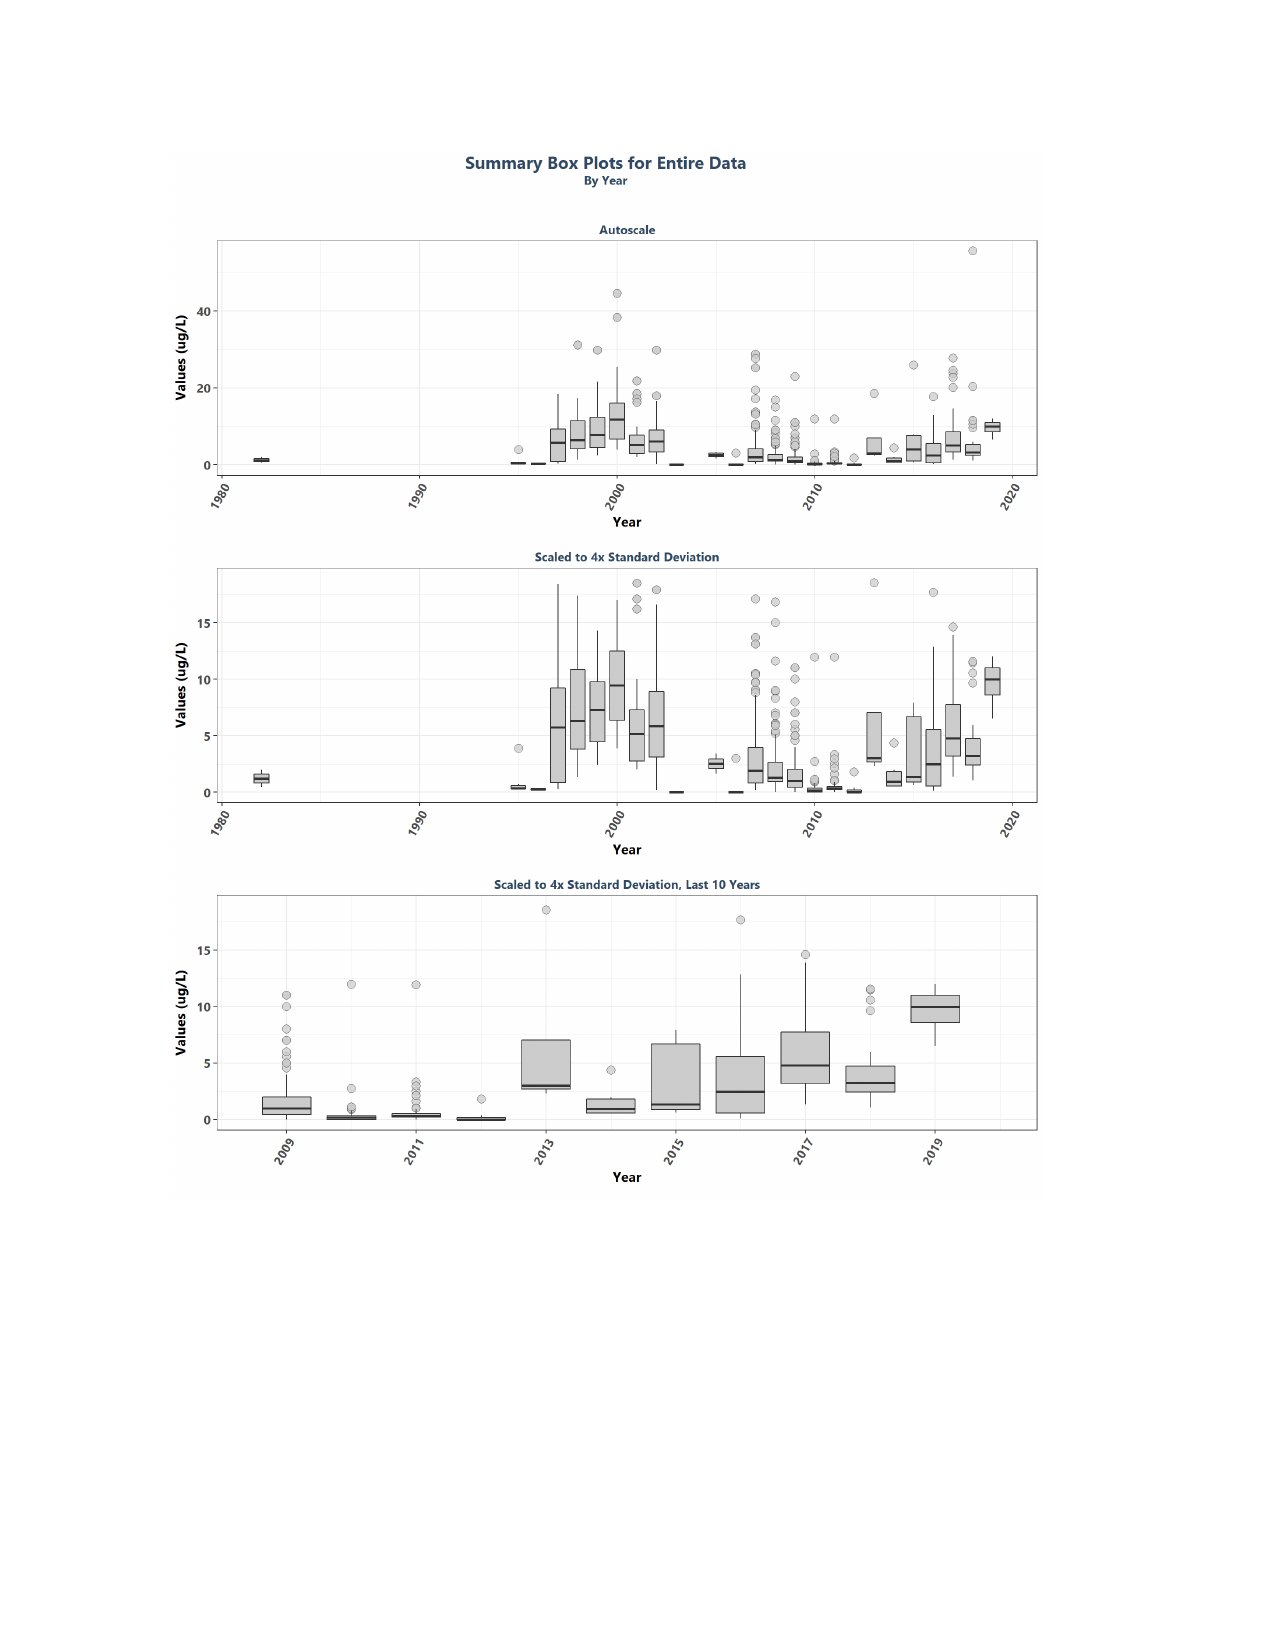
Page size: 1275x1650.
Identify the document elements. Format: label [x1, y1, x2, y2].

picture [168, 150, 1044, 1200]
